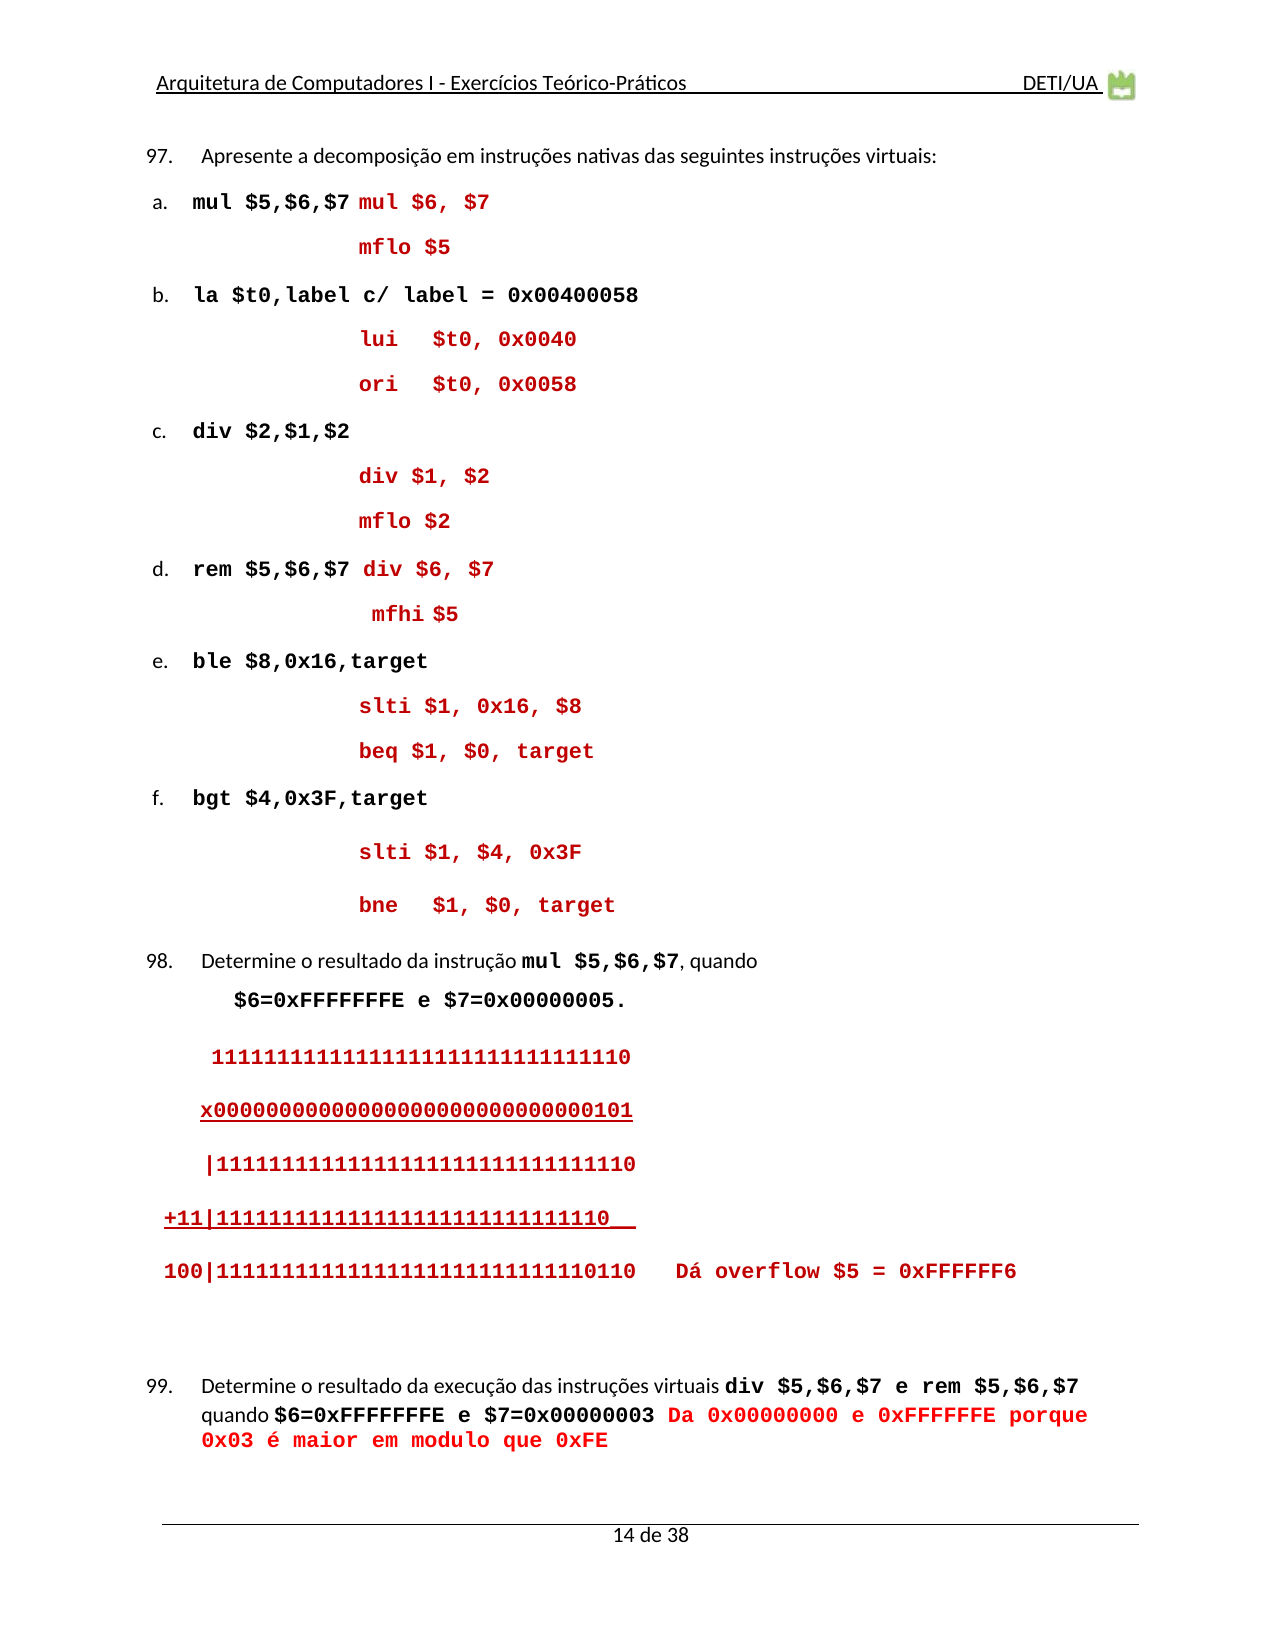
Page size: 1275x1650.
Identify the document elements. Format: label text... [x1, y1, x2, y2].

list Determine o resultado da execução das instruções virtuais div $5,$6,$7 e rem $5,$6,$7 quando $6=0xFFFFFFFE e $7=0x00000003 Da 0x00000000 e 0xFFFFFFE porque 0x03 é maior em modulo que 0xFE [146, 1373, 1137, 1454]
text bne $1, $0, target [358, 894, 1087, 919]
text x00000000000000000000000000000101 [200, 1099, 1137, 1124]
text $6=0xFFFFFFFE e $7=0x00000005. [234, 989, 1087, 1014]
text |11111111111111111111111111111110 [137, 1153, 1137, 1178]
list bgt $4,0x3F,target [152, 784, 1087, 812]
text mflo $2 [358, 510, 1087, 535]
list div $2,$1,$2 [152, 417, 1087, 445]
list Apresente a decomposição em instruções nativas das seguintes instruções virtuais: [146, 142, 1137, 169]
list mul $5,$6,$7 mul $6, $7 [152, 188, 1087, 216]
text lui $t0, 0x0040 [358, 328, 1087, 353]
text div $1, $2 [358, 465, 1087, 490]
list Determine o resultado da instrução mul $5,$6,$7, quando [146, 948, 1137, 975]
text ori $t0, 0x0058 [358, 373, 1087, 397]
list ble $8,0x16,target [152, 647, 1087, 675]
text mfhi $5 [358, 603, 1087, 628]
text 11111111111111111111111111111110 [137, 1046, 1137, 1071]
text 100|11111111111111111111111111110110 Dá overflow $5 = 0xFFFFFF6 [137, 1260, 1137, 1285]
text beq $1, $0, target [358, 740, 1087, 764]
text +11|111111111111111111111111111110__ [137, 1207, 1137, 1231]
text mflo $5 [348, 236, 1087, 261]
list la $t0,label c/ label = 0x00400058 [152, 281, 1087, 309]
list rem $5,$6,$7 div $6, $7 [152, 555, 1087, 583]
text slti $1, $4, 0x3F [358, 841, 1087, 866]
picture [1107, 69, 1136, 101]
text slti $1, 0x16, $8 [358, 695, 1087, 720]
